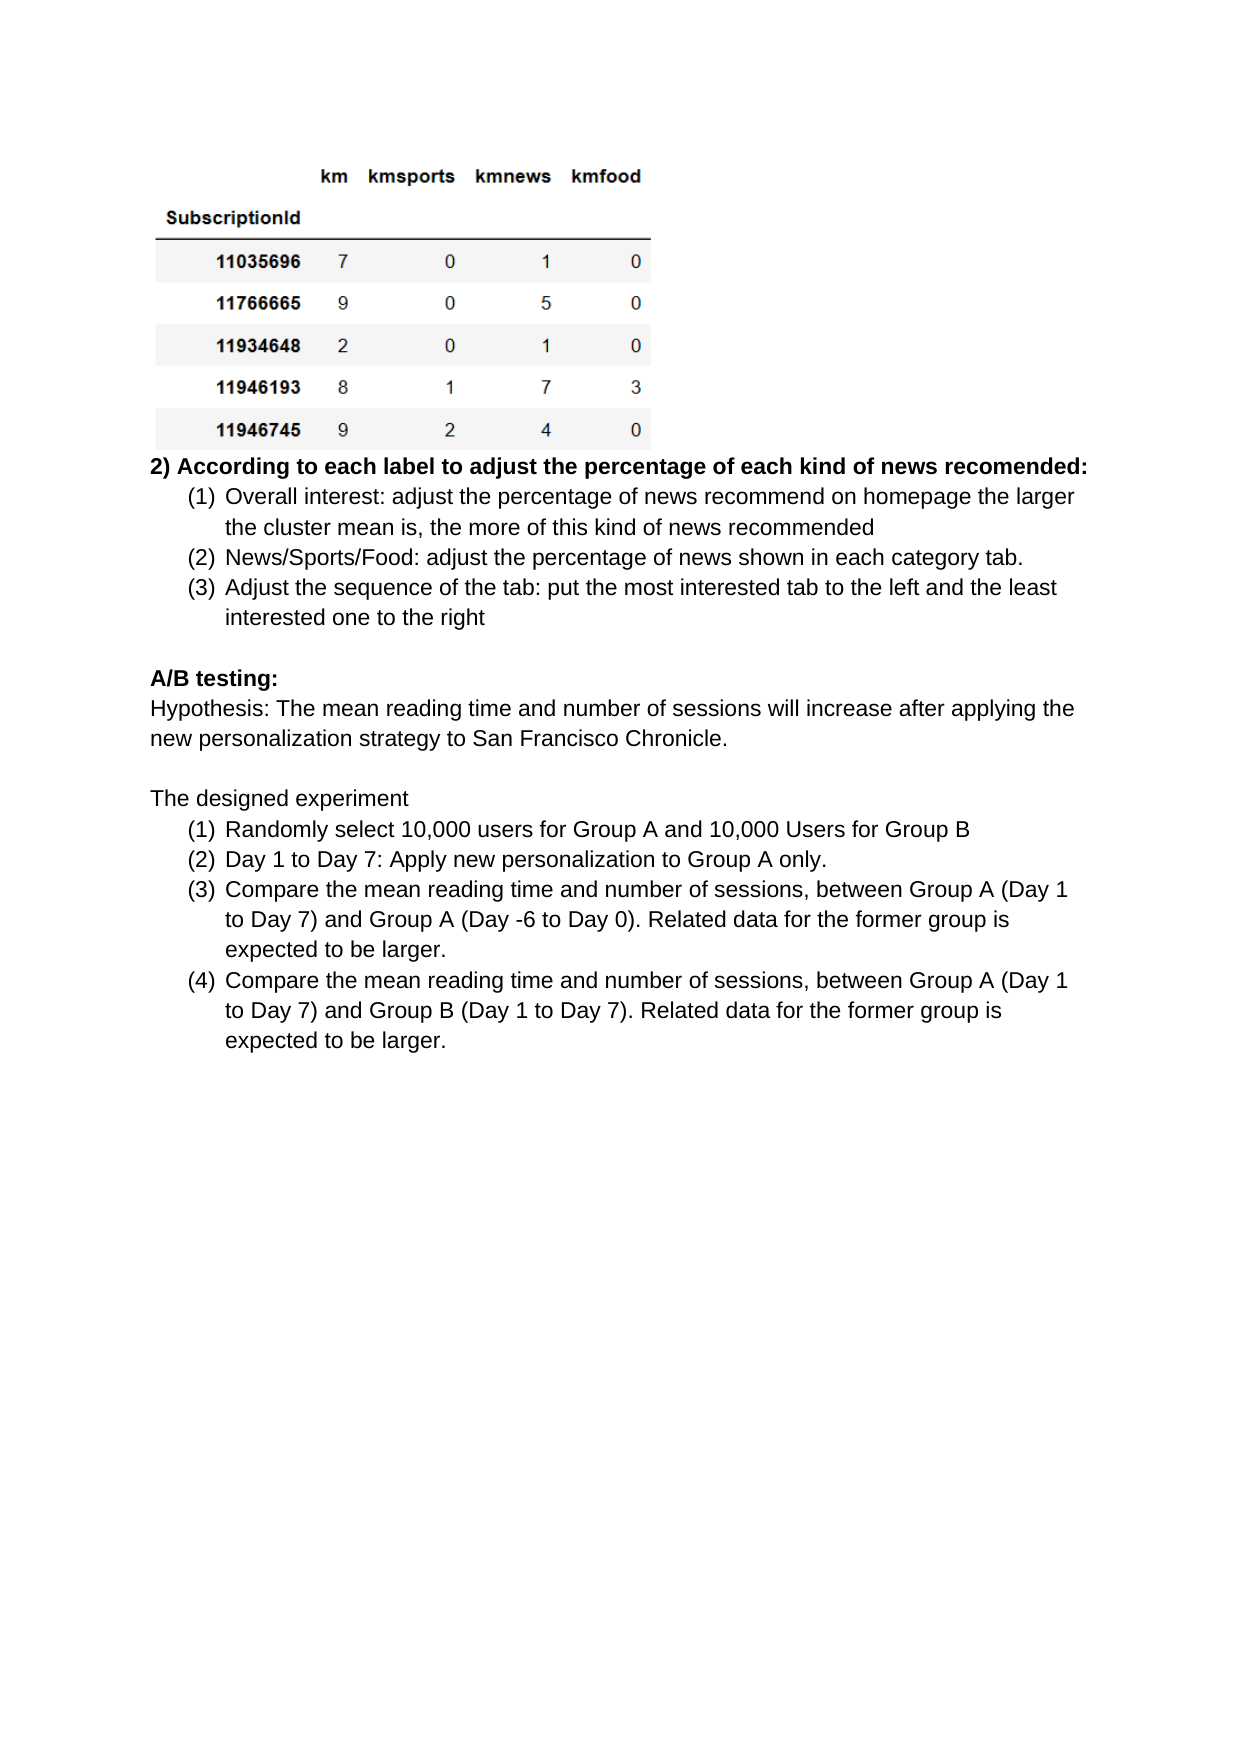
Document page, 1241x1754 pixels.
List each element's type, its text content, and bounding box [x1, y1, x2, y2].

text The designed experiment [150, 785, 1090, 812]
list Randomly select 10,000 users for Group A and 10,000 Users for Group B [187, 816, 1090, 842]
text 2) According to each label to adjust the percentage of each kind of news recomended: [150, 453, 1090, 479]
list Adjust the sequence of the tab: put the most interested tab to the left and the least interested one to the right [187, 574, 1090, 630]
list News/Sports/Food: adjust the percentage of news shown in each category tab. [187, 544, 1090, 570]
picture [150, 150, 661, 450]
list Compare the mean reading time and number of sessions, between Group A (Day 1 to Day 7) and Group B (Day 1 to Day 7). Related data for the former group is expected to be larger. [187, 967, 1090, 1053]
list Overall interest: adjust the percentage of news recommend on homepage the larger the cluster mean is, the more of this kind of news recommended [187, 483, 1090, 540]
list Day 1 to Day 7: Apply new personalization to Group A only. [187, 846, 1090, 872]
text A/B testing: [150, 664, 1090, 691]
text Hypothesis: The mean reading time and number of sessions will increase after applying the new personalization strategy to San Francisco Chronicle. [150, 695, 1090, 751]
list Compare the mean reading time and number of sessions, between Group A (Day 1 to Day 7) and Group A (Day -6 to Day 0). Related data for the former group is expected to be larger. [187, 876, 1090, 963]
